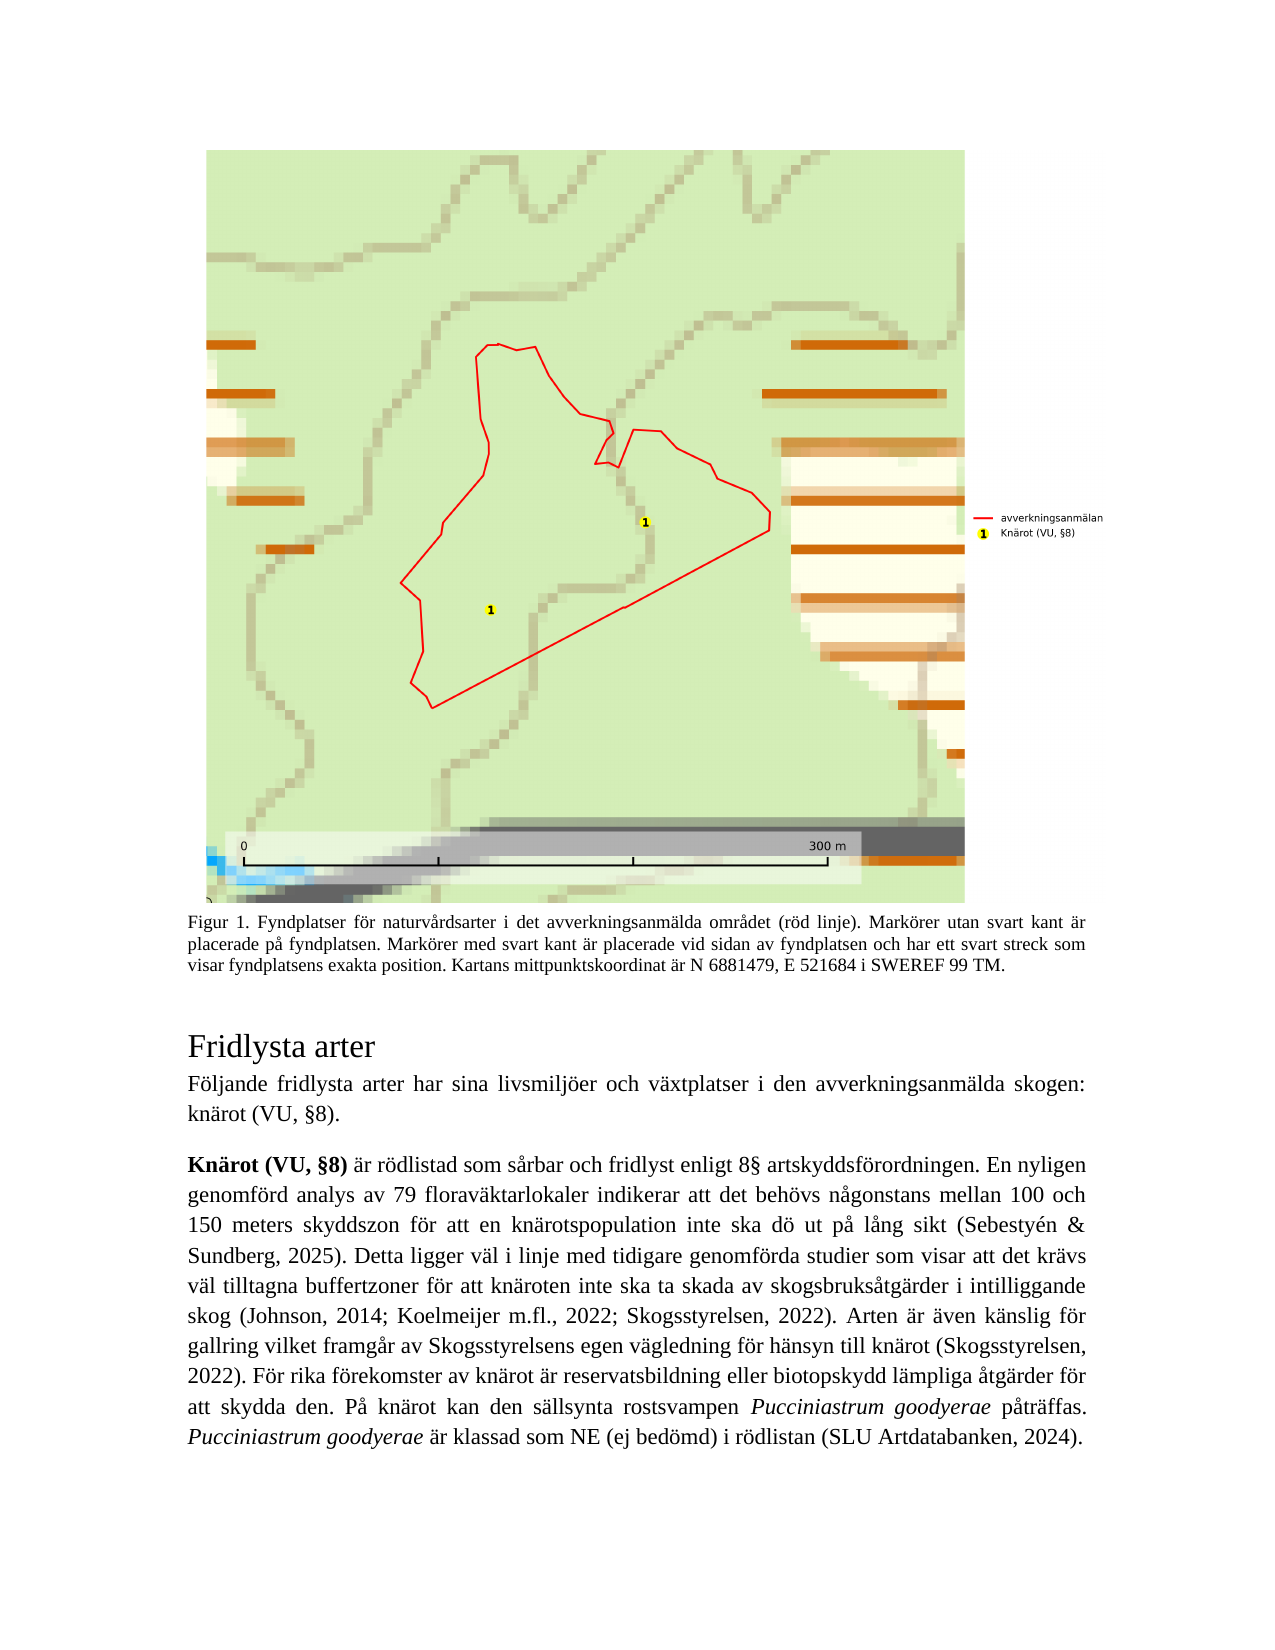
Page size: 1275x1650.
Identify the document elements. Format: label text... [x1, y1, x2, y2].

picture [206, 150, 1107, 903]
subtitle Fridlysta arter [187, 1026, 1087, 1064]
text Följande fridlysta arter har sina livsmiljöer och växtplatser i den avverkningsanmälda skogen: knärot (VU, §8). [187, 1070, 1087, 1126]
text Figur 1. Fyndplatser för naturvårdsarter i det avverkningsanmälda området (röd linje). Markörer utan svart kant är placerade på fyndplatsen. Markörer med svart kant är placerade vid sidan av fyndplatsen och har ett svart streck som visar fyndplatsens exakta position. Kartans mittpunktskoordinat är N 6881479, E 521684 i SWEREF 99 TM. [187, 911, 1087, 976]
text Knärot (VU, §8) är rödlistad som sårbar och fridlyst enligt 8§ artskyddsförordningen. En nyligen genomförd analys av 79 floraväktarlokaler indikerar att det behövs någonstans mellan 100 och 150 meters skyddszon för att en knärotspopulation inte ska dö ut på lång sikt (Sebestyén & Sundberg, 2025). Detta ligger väl i linje med tidigare genomförda studier som visar att det krävs väl tilltagna buffertzoner för att knäroten inte ska ta skada av skogsbruksåtgärder i intilliggande skog (Johnson, 2014; Koelmeijer m.fl., 2022; Skogsstyrelsen, 2022). Arten är även känslig för gallring vilket framgår av Skogsstyrelsens egen vägledning för hänsyn till knärot (Skogsstyrelsen, 2022). För rika förekomster av knärot är reservatsbildning eller biotopskydd lämpliga åtgärder för att skydda den. På knärot kan den sällsynta rostsvampen Pucciniastrum goodyerae påträffas. Pucciniastrum goodyerae är klassad som NE (ej bedömd) i rödlistan (SLU Artdatabanken, 2024). [187, 1151, 1087, 1449]
